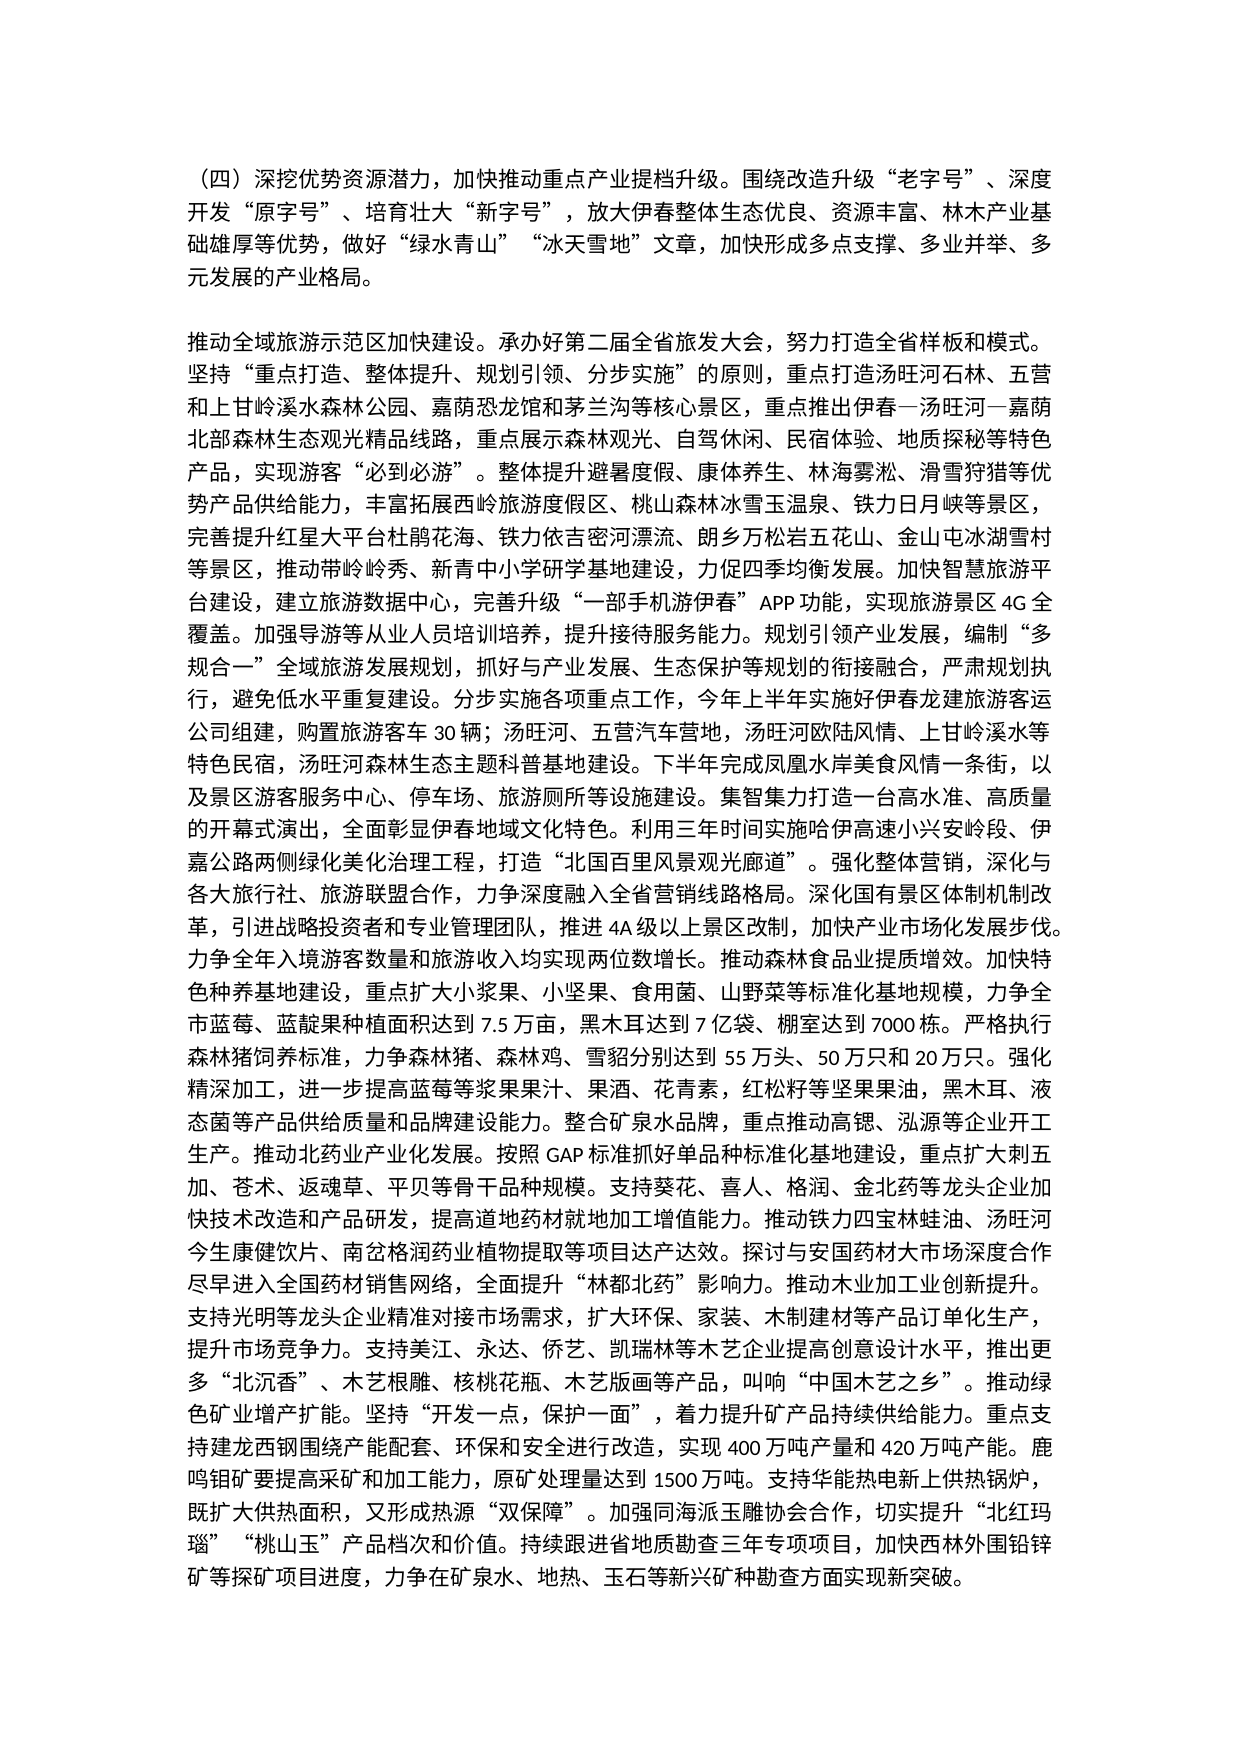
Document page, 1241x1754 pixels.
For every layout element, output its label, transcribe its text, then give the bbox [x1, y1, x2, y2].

text （四）深挖优势资源潜力，加快推动重点产业提档升级。围绕改造升级“老字号”、深度开发“原字号”、培育壮大“新字号”，放大伊春整体生态优良、资源丰富、林木产业基础雄厚等优势，做好“绿水青山”“冰天雪地”文章，加快形成多点支撑、多业并举、多元发展的产业格局。 [187, 162, 1053, 292]
text 推动全域旅游示范区加快建设。承办好第二届全省旅发大会，努力打造全省样板和模式。坚持“重点打造、整体提升、规划引领、分步实施”的原则，重点打造汤旺河石林、五营和上甘岭溪水森林公园、嘉荫恐龙馆和茅兰沟等核心景区，重点推出伊春—汤旺河—嘉荫北部森林生态观光精品线路，重点展示森林观光、自驾休闲、民宿体验、地质探秘等特色产品，实现游客“必到必游”。整体提升避暑度假、康体养生、林海雾淞、滑雪狩猎等优势产品供给能力，丰富拓展西岭旅游度假区、桃山森林冰雪玉温泉、铁力日月峡等景区，完善提升红星大平台杜鹃花海、铁力依吉密河漂流、朗乡万松岩五花山、金山屯冰湖雪村等景区，推动带岭岭秀、新青中小学研学基地建设，力促四季均衡发展。加快智慧旅游平台建设，建立旅游数据中心，完善升级“一部手机游伊春”APP功能，实现旅游景区4G全覆盖。加强导游等从业人员培训培养，提升接待服务能力。规划引领产业发展，编制“多规合一”全域旅游发展规划，抓好与产业发展、生态保护等规划的衔接融合，严肃规划执行，避免低水平重复建设。分步实施各项重点工作，今年上半年实施好伊春龙建旅游客运公司组建，购置旅游客车30辆；汤旺河、五营汽车营地，汤旺河欧陆风情、上甘岭溪水等特色民宿，汤旺河森林生态主题科普基地建设。下半年完成凤凰水岸美食风情一条街，以及景区游客服务中心、停车场、旅游厕所等设施建设。集智集力打造一台高水准、高质量的开幕式演出，全面彰显伊春地域文化特色。利用三年时间实施哈伊高速小兴安岭段、伊嘉公路两侧绿化美化治理工程，打造“北国百里风景观光廊道”。强化整体营销，深化与各大旅行社、旅游联盟合作，力争深度融入全省营销线路格局。深化国有景区体制机制改革，引进战略投资者和专业管理团队，推进4A级以上景区改制，加快产业市场化发展步伐。力争全年入境游客数量和旅游收入均实现两位数增长。推动森林食品业提质增效。加快特色种养基地建设，重点扩大小浆果、小坚果、食用菌、山野菜等标准化基地规模，力争全市蓝莓、蓝靛果种植面积达到7.5万亩，黑木耳达到7亿袋、棚室达到7000栋。严格执行森林猪饲养标准，力争森林猪、森林鸡、雪貂分别达到55万头、50万只和20万只。强化精深加工，进一步提高蓝莓等浆果果汁、果酒、花青素，红松籽等坚果果油，黑木耳、液态菌等产品供给质量和品牌建设能力。整合矿泉水品牌，重点推动高锶、泓源等企业开工生产。推动北药业产业化发展。按照GAP标准抓好单品种标准化基地建设，重点扩大刺五加、苍术、返魂草、平贝等骨干品种规模。支持葵花、喜人、格润、金北药等龙头企业加快技术改造和产品研发，提高道地药材就地加工增值能力。推动铁力四宝林蛙油、汤旺河今生康健饮片、南岔格润药业植物提取等项目达产达效。探讨与安国药材大市场深度合作，尽早进入全国药材销售网络，全面提升“林都北药”影响力。推动木业加工业创新提升。支持光明等龙头企业精准对接市场需求，扩大环保、家装、木制建材等产品订单化生产，提升市场竞争力。支持美江、永达、侨艺、凯瑞林等木艺企业提高创意设计水平，推出更多“北沉香”、木艺根雕、核桃花瓶、木艺版画等产品，叫响“中国木艺之乡”。推动绿色矿业增产扩能。坚持“开发一点，保护一面”，着力提升矿产品持续供给能力。重点支持建龙西钢围绕产能配套、环保和安全进行改造，实现400万吨产量和420万吨产能。鹿鸣钼矿要提高采矿和加工能力，原矿处理量达到1500万吨。支持华能热电新上供热锅炉，既扩大供热面积，又形成热源“双保障”。加强同海派玉雕协会合作，切实提升“北红玛瑙”“桃山玉”产品档次和价值。持续跟进省地质勘查三年专项项目，加快西林外围铅锌矿等探矿项目进度，力争在矿泉水、地热、玉石等新兴矿种勘查方面实现新突破。 [187, 324, 1053, 1592]
